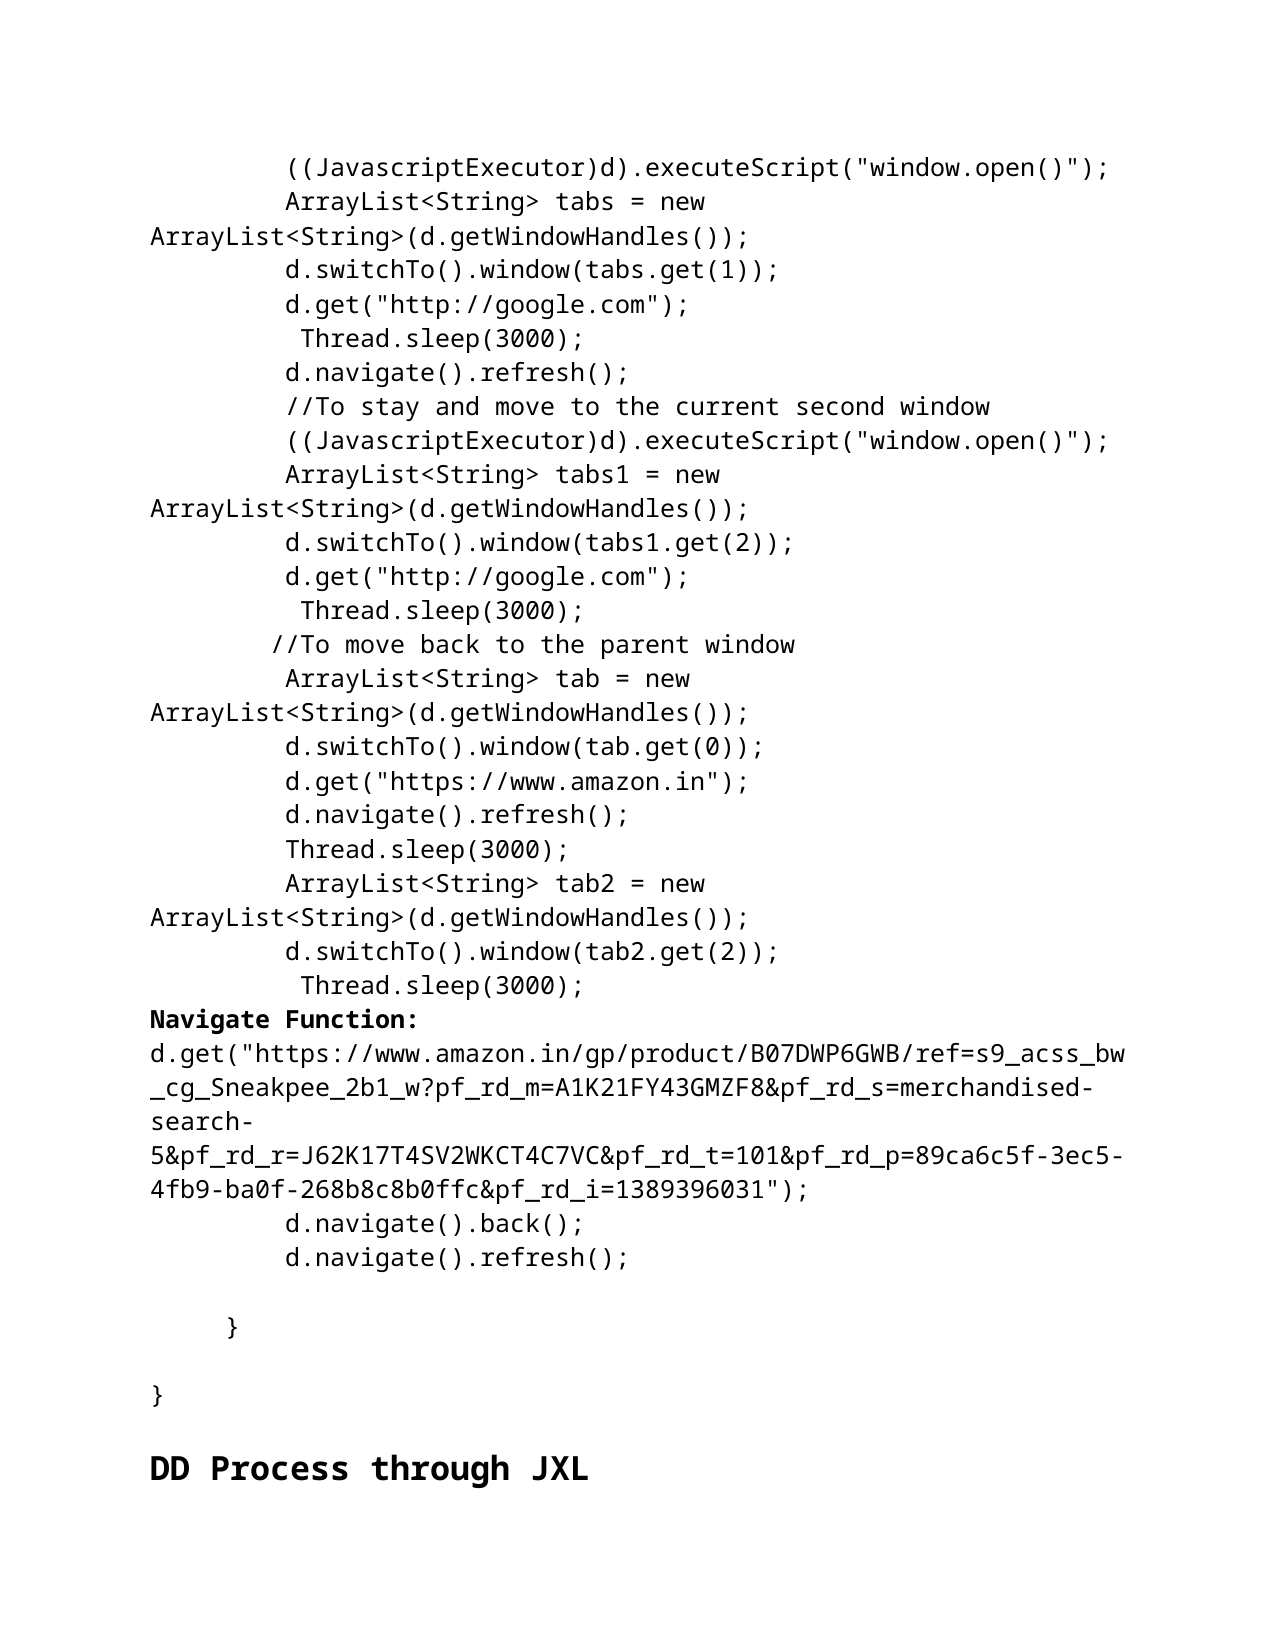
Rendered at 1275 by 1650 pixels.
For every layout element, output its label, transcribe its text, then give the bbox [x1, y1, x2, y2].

text DD Process through JXL [150, 1444, 1125, 1490]
text ((JavascriptExecutor)d).executeScript("window.open()"); [150, 150, 1125, 184]
text Navigate Function: d.get("https://www.amazon.in/gp/product/B07DWP6GWB/ref=s9_acss_bw_cg_Sneakpee_2b1_w?pf_rd_m=A1K21FY43GMZF8&pf_rd_s=merchandised-search-5&pf_rd_r=J62K17T4SV2WKCT4C7VC&pf_rd_t=101&pf_rd_p=89ca6c5f-3ec5-4fb9-ba0f-268b8c8b0ffc&pf_rd_i=1389396031"); [150, 1002, 1125, 1206]
text d.get("http://google.com"); [150, 559, 1125, 593]
text ((JavascriptExecutor)d).executeScript("window.open()"); [150, 422, 1125, 457]
text } [150, 1376, 1125, 1410]
text //To move back to the parent window [150, 627, 1125, 661]
text ArrayList<String> tabs1 = new ArrayList<String>(d.getWindowHandles()); [150, 457, 1125, 525]
text d.switchTo().window(tabs1.get(2)); [150, 525, 1125, 559]
text Thread.sleep(3000); [150, 831, 1125, 865]
text ArrayList<String> tab2 = new ArrayList<String>(d.getWindowHandles()); [150, 865, 1125, 933]
text Thread.sleep(3000); [150, 593, 1125, 627]
text //To stay and move to the current second window [150, 388, 1125, 422]
text Thread.sleep(3000); [150, 320, 1125, 354]
text d.navigate().refresh(); [150, 797, 1125, 831]
text Thread.sleep(3000); [150, 967, 1125, 1002]
text d.switchTo().window(tab.get(0)); [150, 729, 1125, 763]
text } [150, 1308, 1125, 1342]
text d.get("https://www.amazon.in"); [150, 763, 1125, 797]
text d.navigate().refresh(); [150, 354, 1125, 388]
text d.navigate().back(); [150, 1206, 1125, 1240]
text d.get("http://google.com"); [150, 286, 1125, 320]
text ArrayList<String> tab = new ArrayList<String>(d.getWindowHandles()); [150, 661, 1125, 729]
text d.navigate().refresh(); [150, 1240, 1125, 1274]
text d.switchTo().window(tab2.get(2)); [150, 933, 1125, 967]
text d.switchTo().window(tabs.get(1)); [150, 252, 1125, 286]
text ArrayList<String> tabs = new ArrayList<String>(d.getWindowHandles()); [150, 184, 1125, 252]
